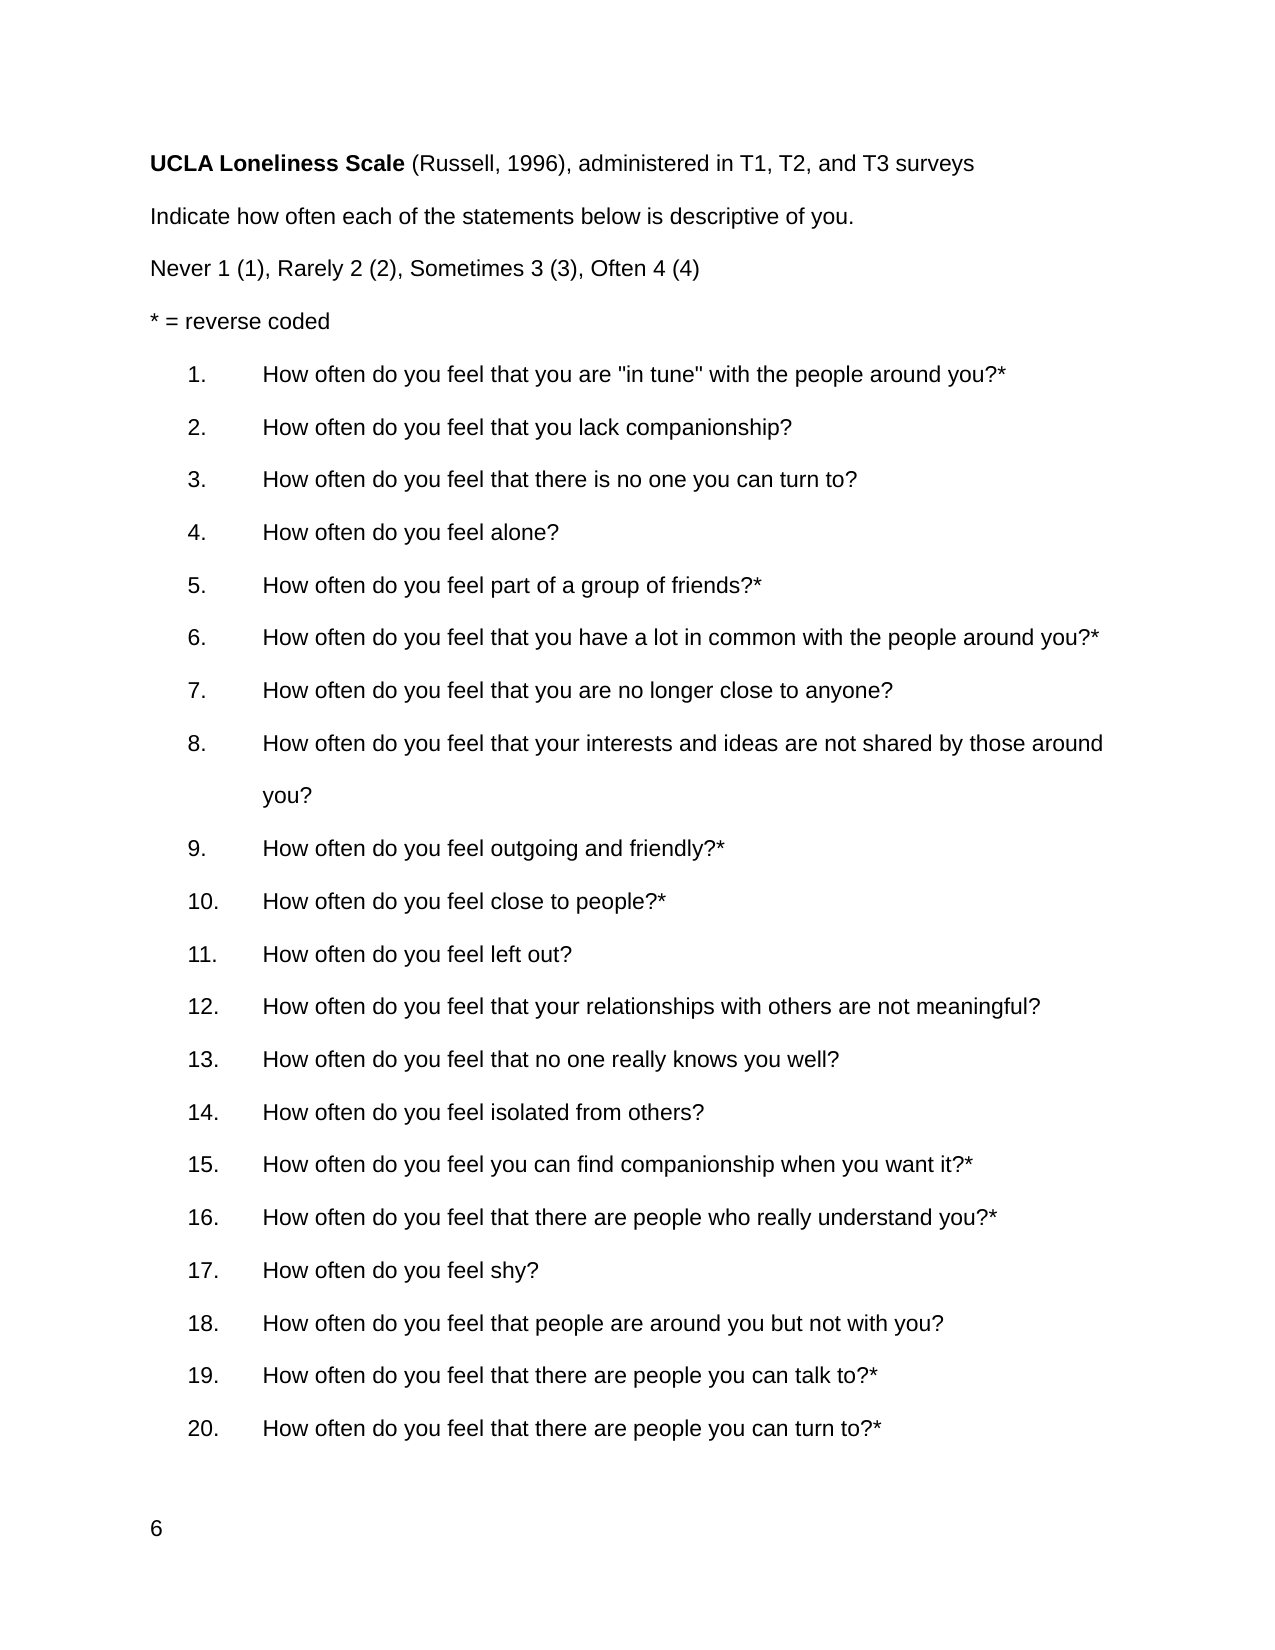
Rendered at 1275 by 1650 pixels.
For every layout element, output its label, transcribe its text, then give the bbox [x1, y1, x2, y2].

list How often do you feel that there is no one you can turn to? [187, 466, 1125, 493]
list How often do you feel left out? [187, 941, 1125, 967]
list How often do you feel that you are "in tune" with the people around you?* [187, 361, 1125, 387]
list How often do you feel alone? [187, 519, 1125, 545]
list How often do you feel outgoing and friendly?* [187, 835, 1125, 862]
text Never 1 (1), Rarely 2 (2), Sometimes 3 (3), Often 4 (4) [150, 255, 1125, 282]
text Indicate how often each of the statements below is descriptive of you. [150, 203, 1125, 229]
text * = reverse coded [150, 308, 1125, 334]
list How often do you feel close to people?* [187, 888, 1125, 914]
list How often do you feel that people are around you but not with you? [187, 1309, 1125, 1336]
list How often do you feel shy? [187, 1257, 1125, 1283]
list How often do you feel that there are people you can talk to?* [187, 1362, 1125, 1389]
list How often do you feel that there are people who really understand you?* [187, 1204, 1125, 1231]
list How often do you feel that you have a lot in common with the people around you?* [187, 624, 1125, 651]
list How often do you feel that your interests and ideas are not shared by those around you? [187, 730, 1125, 809]
text UCLA Loneliness Scale (Russell, 1996), administered in T1, T2, and T3 surveys [150, 150, 1125, 176]
list How often do you feel that your relationships with others are not meaningful? [187, 993, 1125, 1020]
list How often do you feel that you are no longer close to anyone? [187, 677, 1125, 703]
list How often do you feel that you lack companionship? [187, 413, 1125, 440]
list How often do you feel that no one really knows you well? [187, 1046, 1125, 1072]
list How often do you feel isolated from others? [187, 1099, 1125, 1125]
list How often do you feel that there are people you can turn to?* [187, 1415, 1125, 1441]
list How often do you feel part of a group of friends?* [187, 572, 1125, 598]
list How often do you feel you can find companionship when you want it?* [187, 1151, 1125, 1178]
